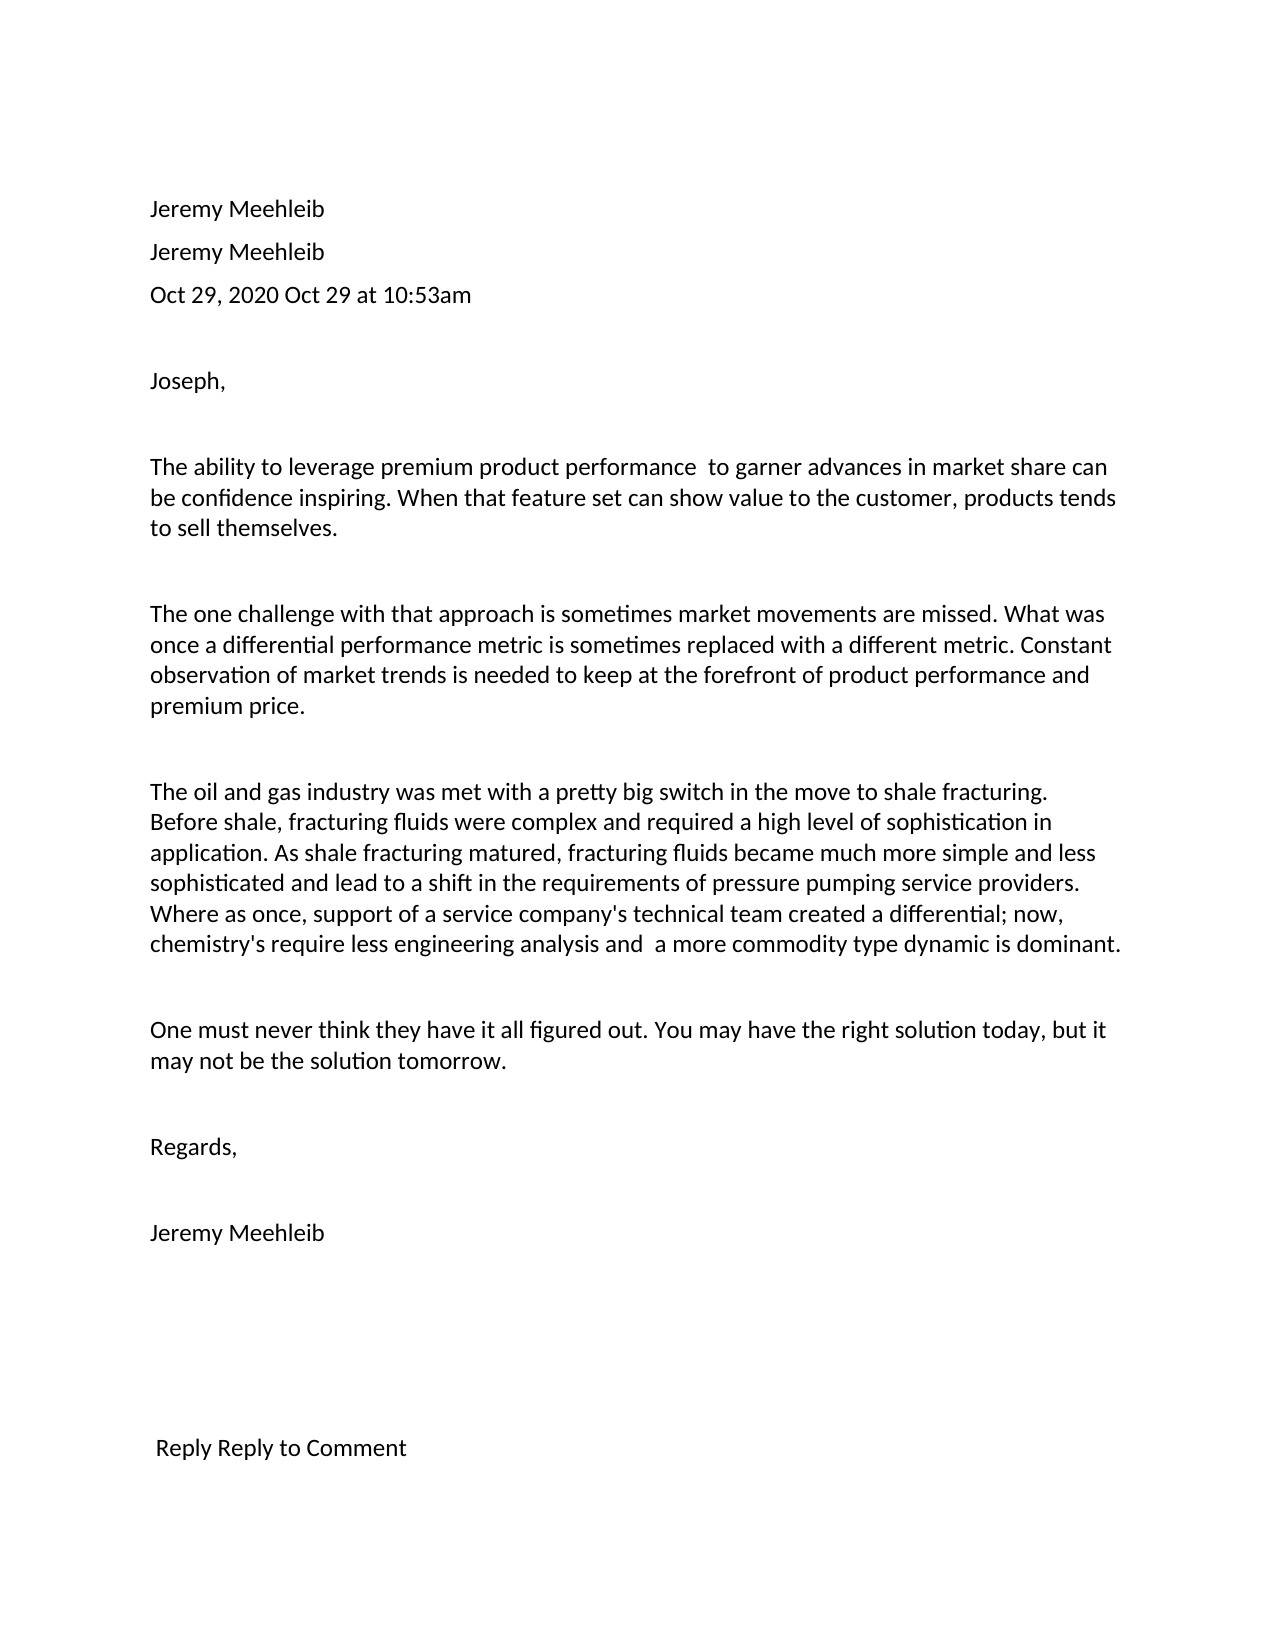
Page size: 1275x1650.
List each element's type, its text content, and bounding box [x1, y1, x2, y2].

text Joseph, [150, 365, 1125, 396]
text One must never think they have it all figured out. You may have the right solution today, but it may not be the solution tomorrow. [150, 1014, 1125, 1076]
text The one challenge with that approach is sometimes market movements are missed. What was once a differential performance metric is sometimes replaced with a different metric. Constant observation of market trends is needed to keep at the forefront of product performance and premium price. [150, 598, 1125, 720]
text The oil and gas industry was met with a pretty big switch in the move to shale fracturing. Before shale, fracturing fluids were complex and required a high level of sophistication in application. As shale fracturing matured, fracturing fluids became much more simple and less sophisticated and lead to a shift in the requirements of pressure pumping service providers. Where as once, support of a service company's technical team created a differential; now, chemistry's require less engineering analysis and a more commodity type dynamic is dominant. [150, 776, 1125, 959]
text Reply Reply to Comment [150, 1432, 1125, 1463]
text Jeremy Meehleib [150, 1217, 1125, 1248]
text Jeremy Meehleib [150, 236, 1125, 267]
text The ability to leverage premium product performance to garner advances in market share can be confidence inspiring. When that feature set can show value to the customer, products tends to sell themselves. [150, 451, 1125, 543]
text Regards, [150, 1131, 1125, 1162]
text Oct 29, 2020 Oct 29 at 10:53am [150, 279, 1125, 309]
text Jeremy Meehleib [150, 193, 1125, 223]
